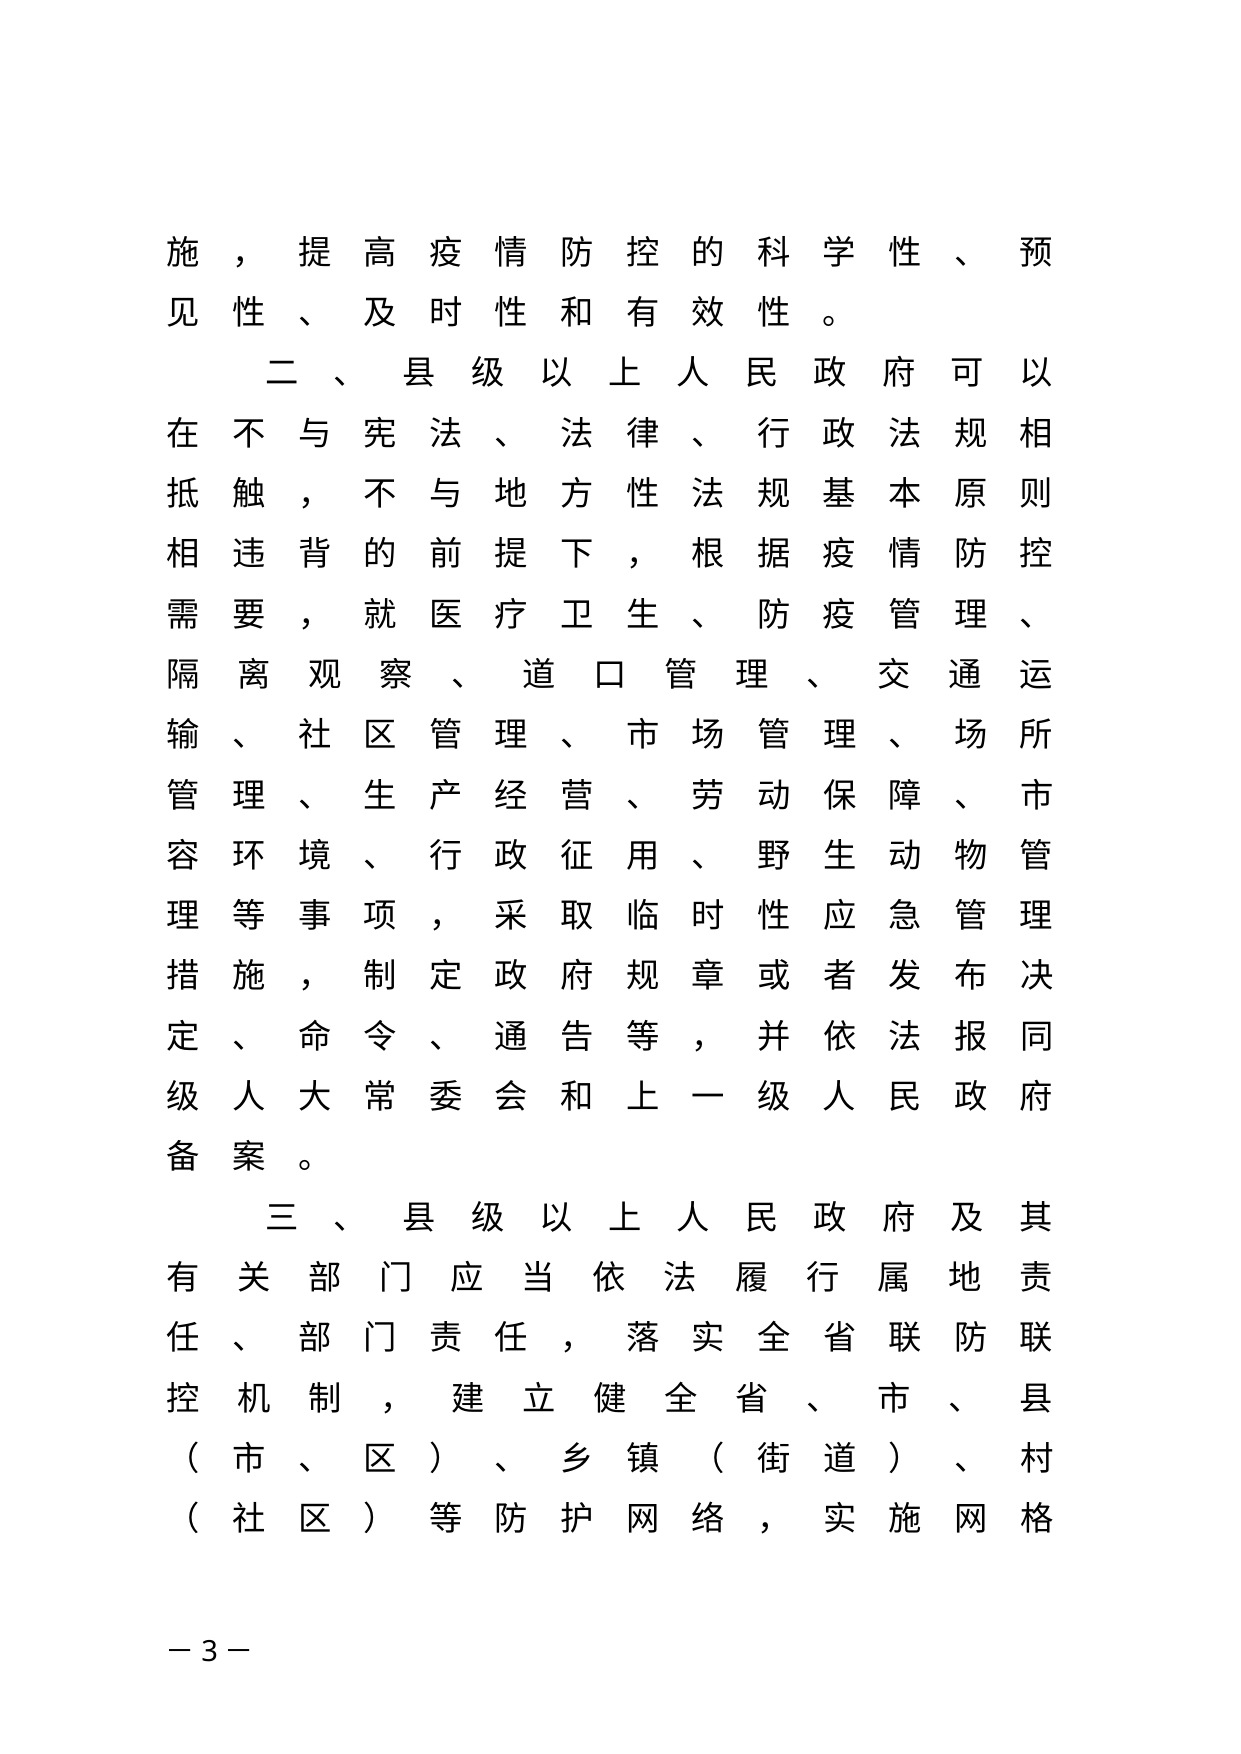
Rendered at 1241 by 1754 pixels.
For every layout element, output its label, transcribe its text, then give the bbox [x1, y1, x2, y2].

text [167, 1184, 1085, 1546]
text 二、县级以上人民政府可以在不与宪法、法律、行政法规相抵触，不与地方性法规基本原则相违背的前提下，根据疫情防控需要，就医疗卫生、防疫管理、隔离观察、道口管理、交通运输、社区管理、市场管理、场所管理、生产经营、劳动保障、市容环境、行政征用、野生动物管理等事项，采取临时性应急管理措施，制定政府规章或者发布决定、命令、通告等，并依法报同级人大常委会和上一级人民政府备案。 [167, 340, 1085, 1184]
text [167, 219, 1085, 340]
